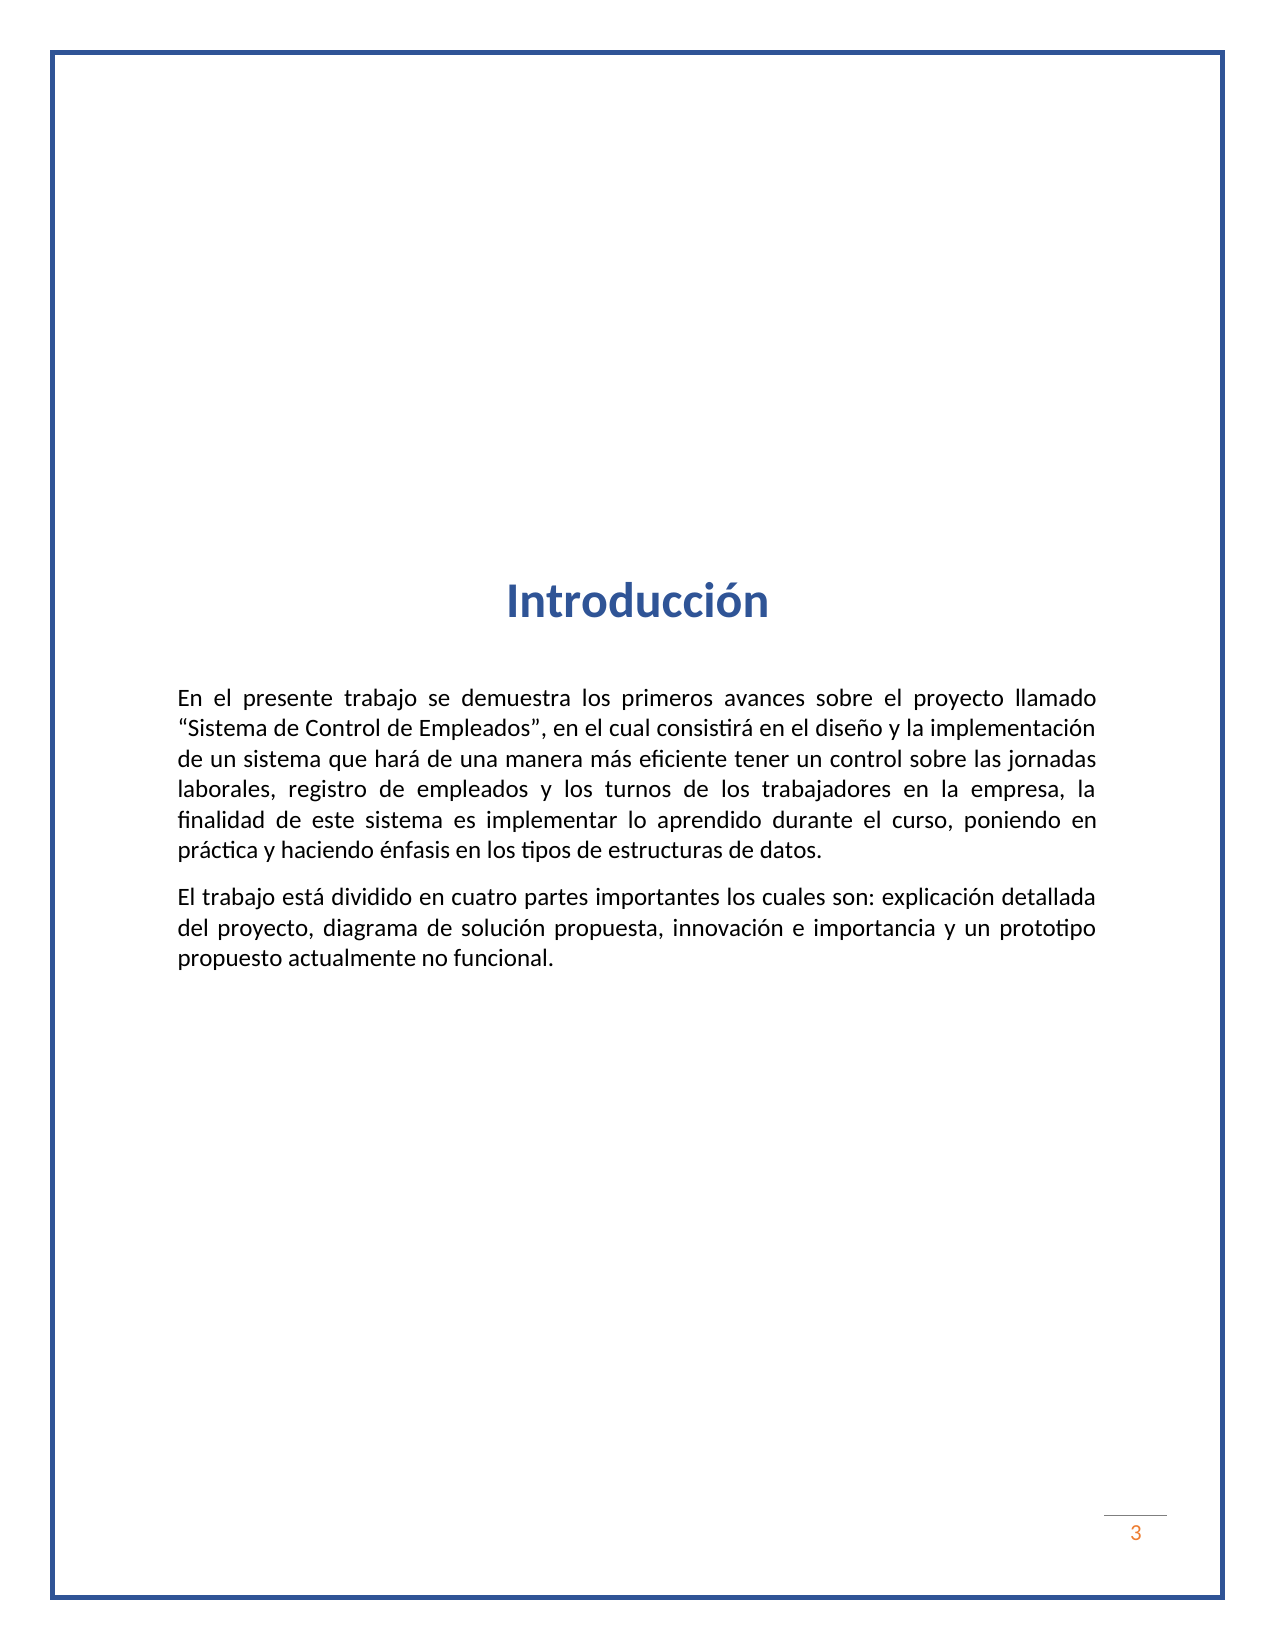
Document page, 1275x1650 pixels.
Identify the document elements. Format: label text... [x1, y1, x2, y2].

text En el presente trabajo se demuestra los primeros avances sobre el proyecto llamado “Sistema de Control de Empleados”, en el cual consistirá en el diseño y la implementación de un sistema que hará de una manera más eficiente tener un control sobre las jornadas laborales, registro de empleados y los turnos de los trabajadores en la empresa, la finalidad de este sistema es implementar lo aprendido durante el curso, poniendo en práctica y haciendo énfasis en los tipos de estructuras de datos. [177, 682, 1098, 865]
subtitle Introducción [177, 569, 1098, 630]
text El trabajo está dividido en cuatro partes importantes los cuales son: explicación detallada del proyecto, diagrama de solución propuesta, innovación e importancia y un prototipo propuesto actualmente no funcional. [177, 882, 1098, 973]
